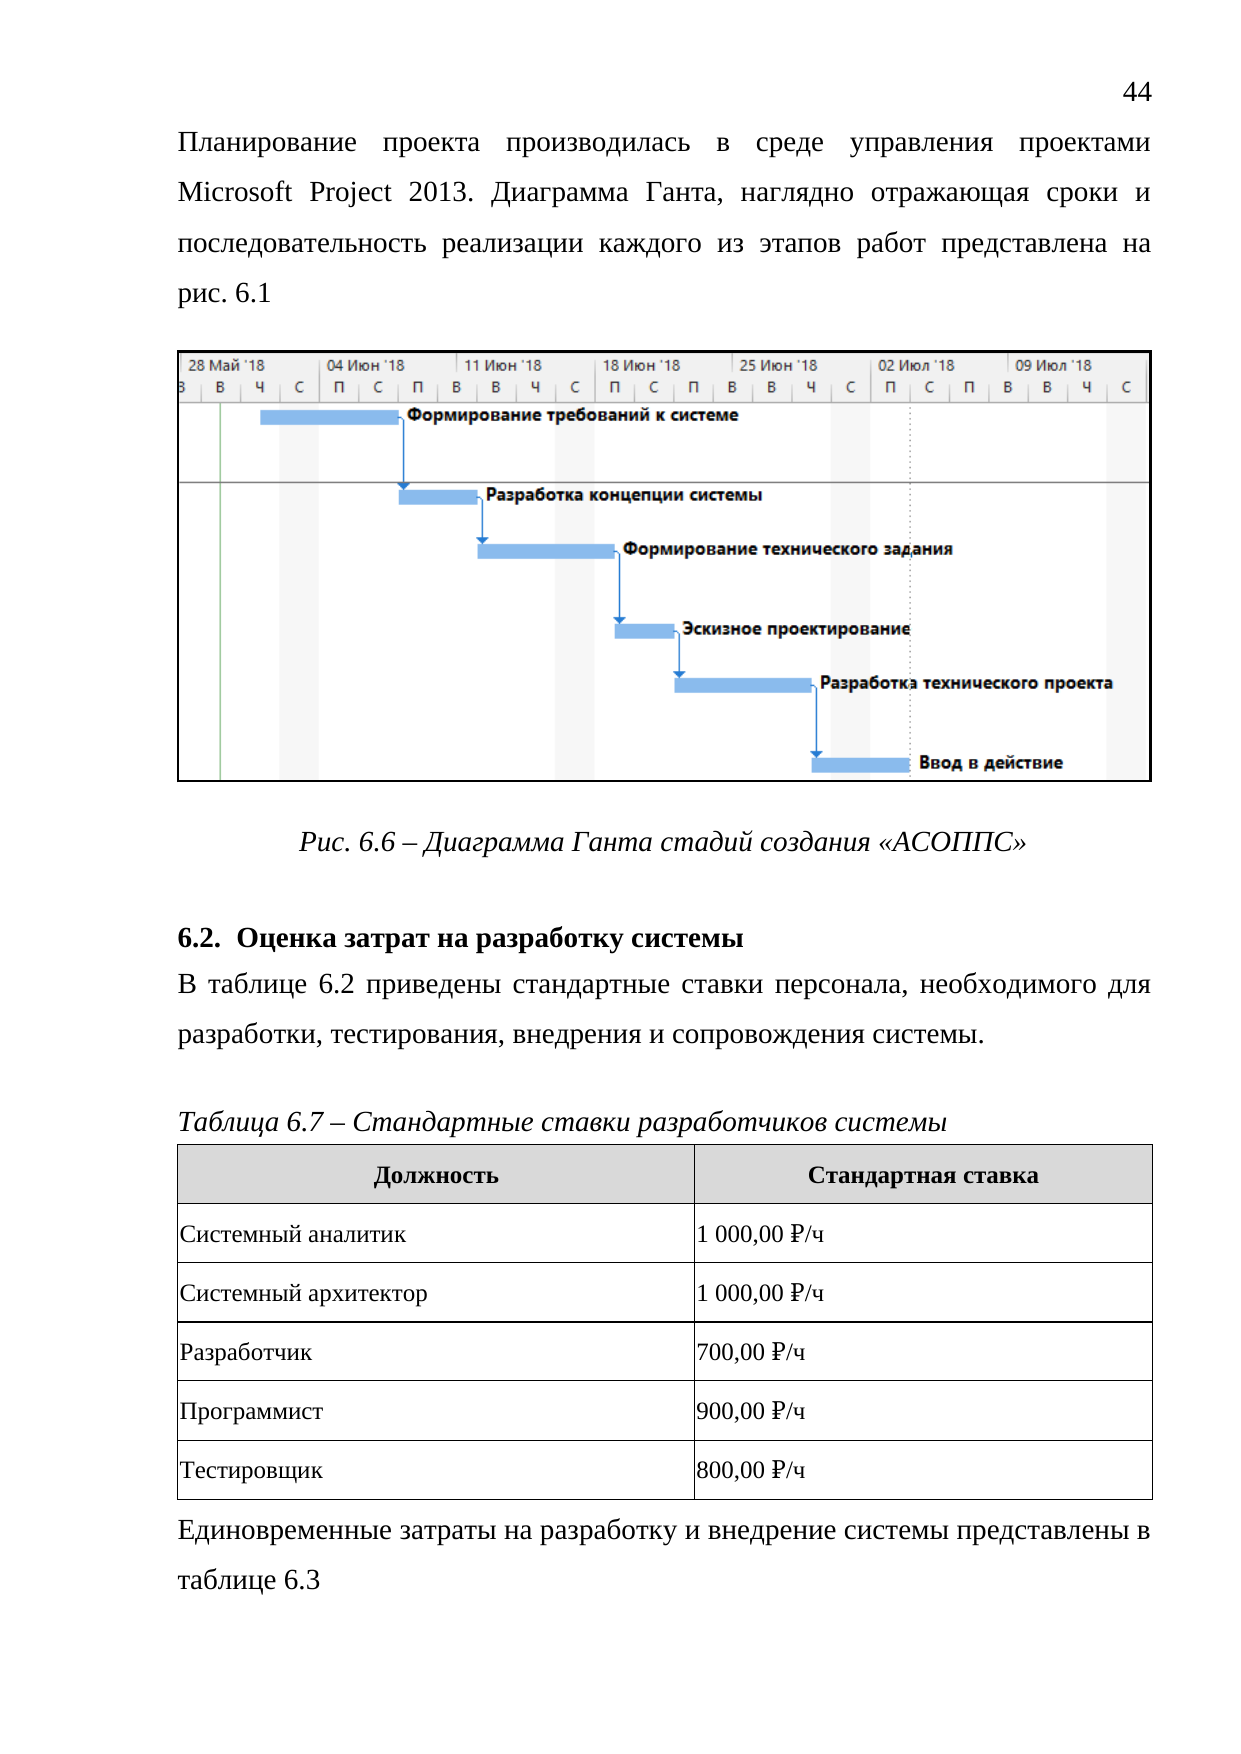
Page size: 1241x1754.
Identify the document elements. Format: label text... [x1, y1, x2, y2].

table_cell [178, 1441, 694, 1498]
text Единовременные затраты на разработку и внедрение системы представлены в таблице 6.3 [177, 1512, 1152, 1596]
subtitle Оценка затрат на разработку системы [177, 920, 1152, 954]
text В таблице 6.2 приведены стандартные ставки персонала, необходимого для разработки, тестирования, внедрения и сопровождения системы. [177, 966, 1152, 1050]
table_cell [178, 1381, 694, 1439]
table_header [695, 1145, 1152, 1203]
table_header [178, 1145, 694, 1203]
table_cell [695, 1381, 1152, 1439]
picture [179, 353, 1149, 780]
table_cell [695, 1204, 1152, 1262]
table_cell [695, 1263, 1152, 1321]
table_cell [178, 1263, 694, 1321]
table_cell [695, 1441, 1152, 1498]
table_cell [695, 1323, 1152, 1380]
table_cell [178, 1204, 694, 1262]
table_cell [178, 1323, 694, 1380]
text Планирование проекта производилась в среде управления проектами Microsoft Project 2013. Диаграмма Ганта, наглядно отражающая сроки и последовательность реализации каждого из этапов работ представлена на рис. 6.1 [177, 124, 1152, 308]
